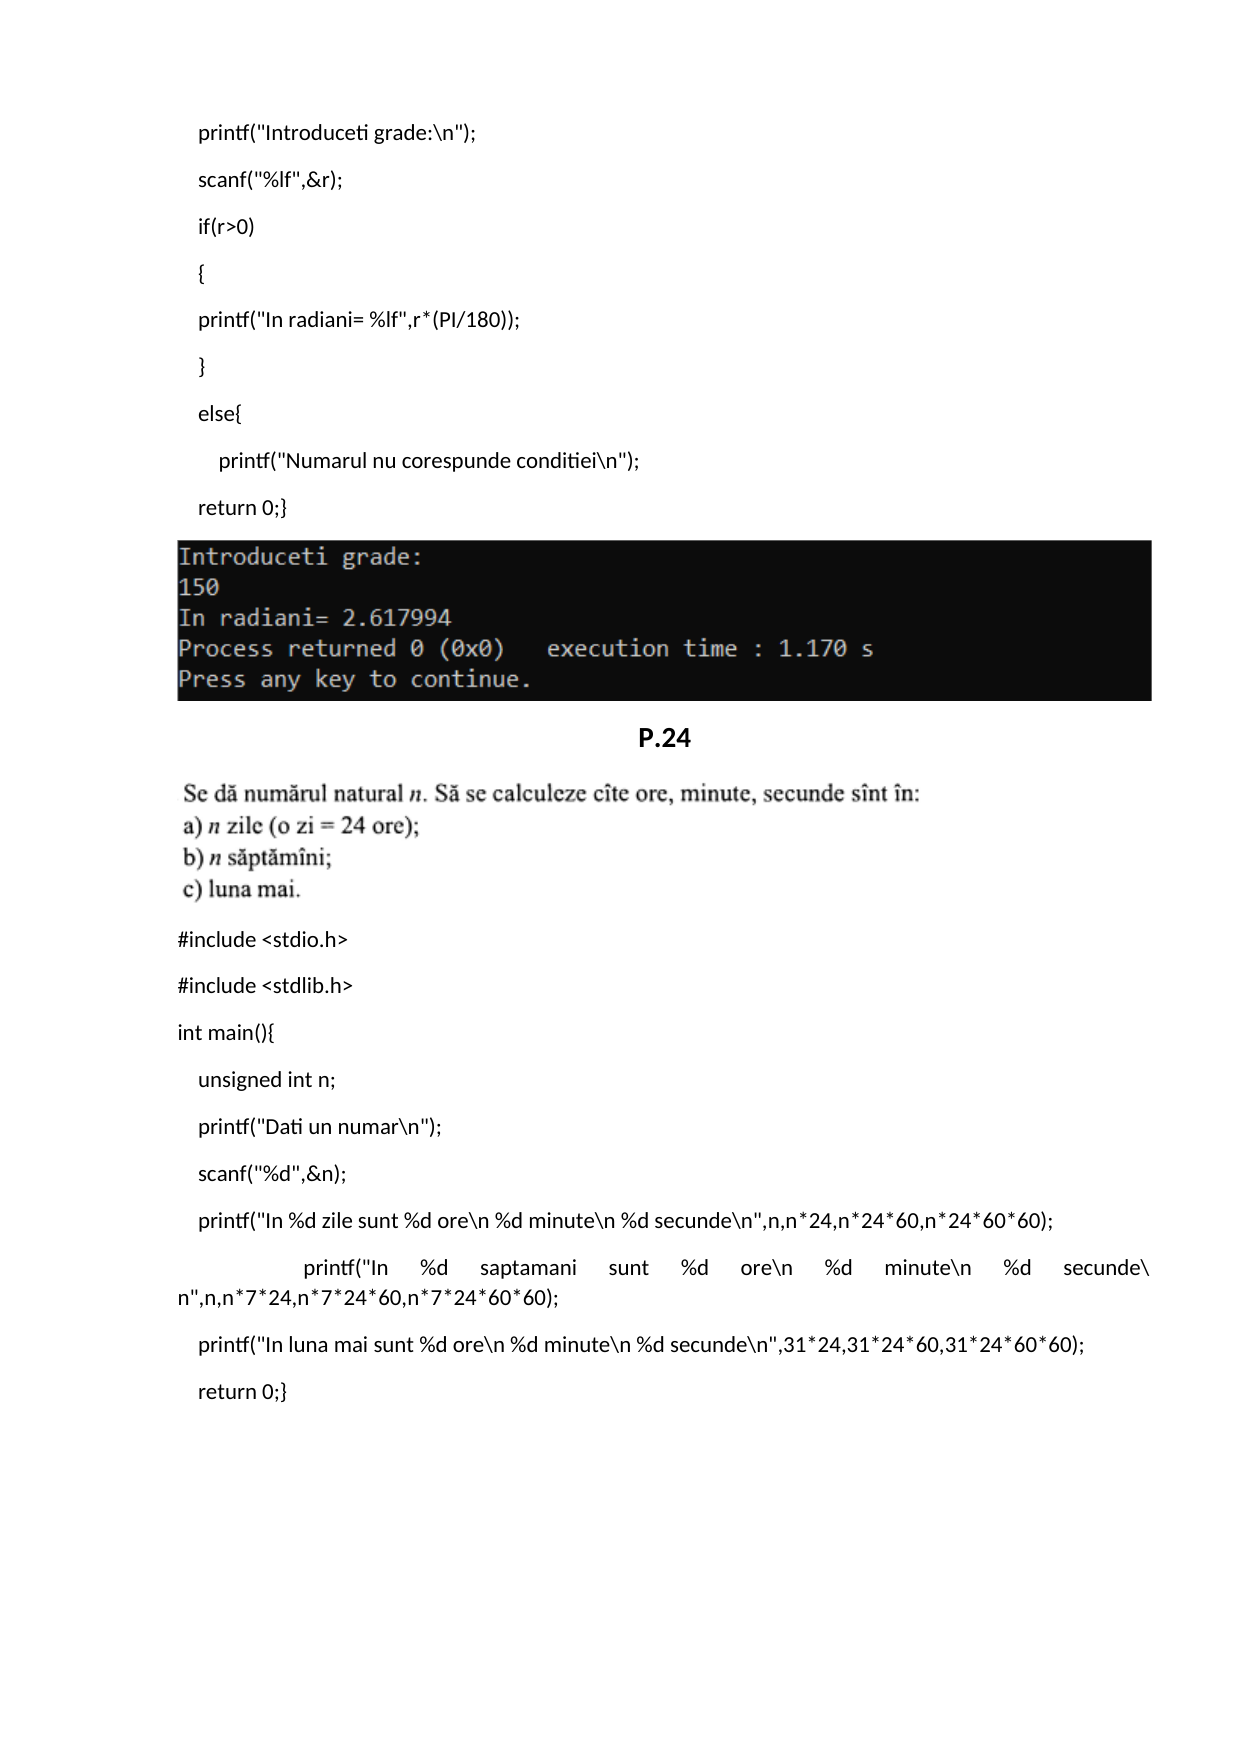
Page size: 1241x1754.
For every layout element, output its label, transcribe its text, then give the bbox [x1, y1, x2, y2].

text #include <stdio.h> [177, 925, 1152, 953]
text printf("Introduceti grade:\n"); [177, 118, 1152, 146]
text else{ [177, 399, 1152, 427]
text printf("Dati un numar\n"); [177, 1112, 1152, 1140]
text printf("In luna mai sunt %d ore\n %d minute\n %d secunde\n",31*24,31*24*60,31*24*60*60); [177, 1330, 1152, 1358]
text printf("In radiani= %lf",r*(PI/180)); [177, 306, 1152, 334]
text int main(){ [177, 1018, 1152, 1046]
text printf("In %d zile sunt %d ore\n %d minute\n %d secunde\n",n,n*24,n*24*60,n*24*60*60); [177, 1206, 1152, 1234]
text return 0;} [177, 493, 1152, 521]
text scanf("%lf",&r); [177, 165, 1152, 193]
text unsigned int n; [177, 1065, 1152, 1093]
text if(r>0) [177, 212, 1152, 240]
text #include <stdlib.h> [177, 972, 1152, 999]
text { [177, 259, 1152, 287]
text scanf("%d",&n); [177, 1159, 1152, 1187]
text printf("Numarul nu corespunde conditiei\n"); [177, 446, 1152, 474]
picture [177, 774, 960, 906]
text printf("In %d saptamani sunt %d ore\n %d minute\n %d secunde\n",n,n*7*24,n*7*24*60,n*7*24*60*60); [177, 1253, 1152, 1311]
picture [177, 540, 1152, 701]
text return 0;} [177, 1377, 1152, 1405]
text } [177, 352, 1152, 381]
text P.24 [177, 719, 1152, 755]
